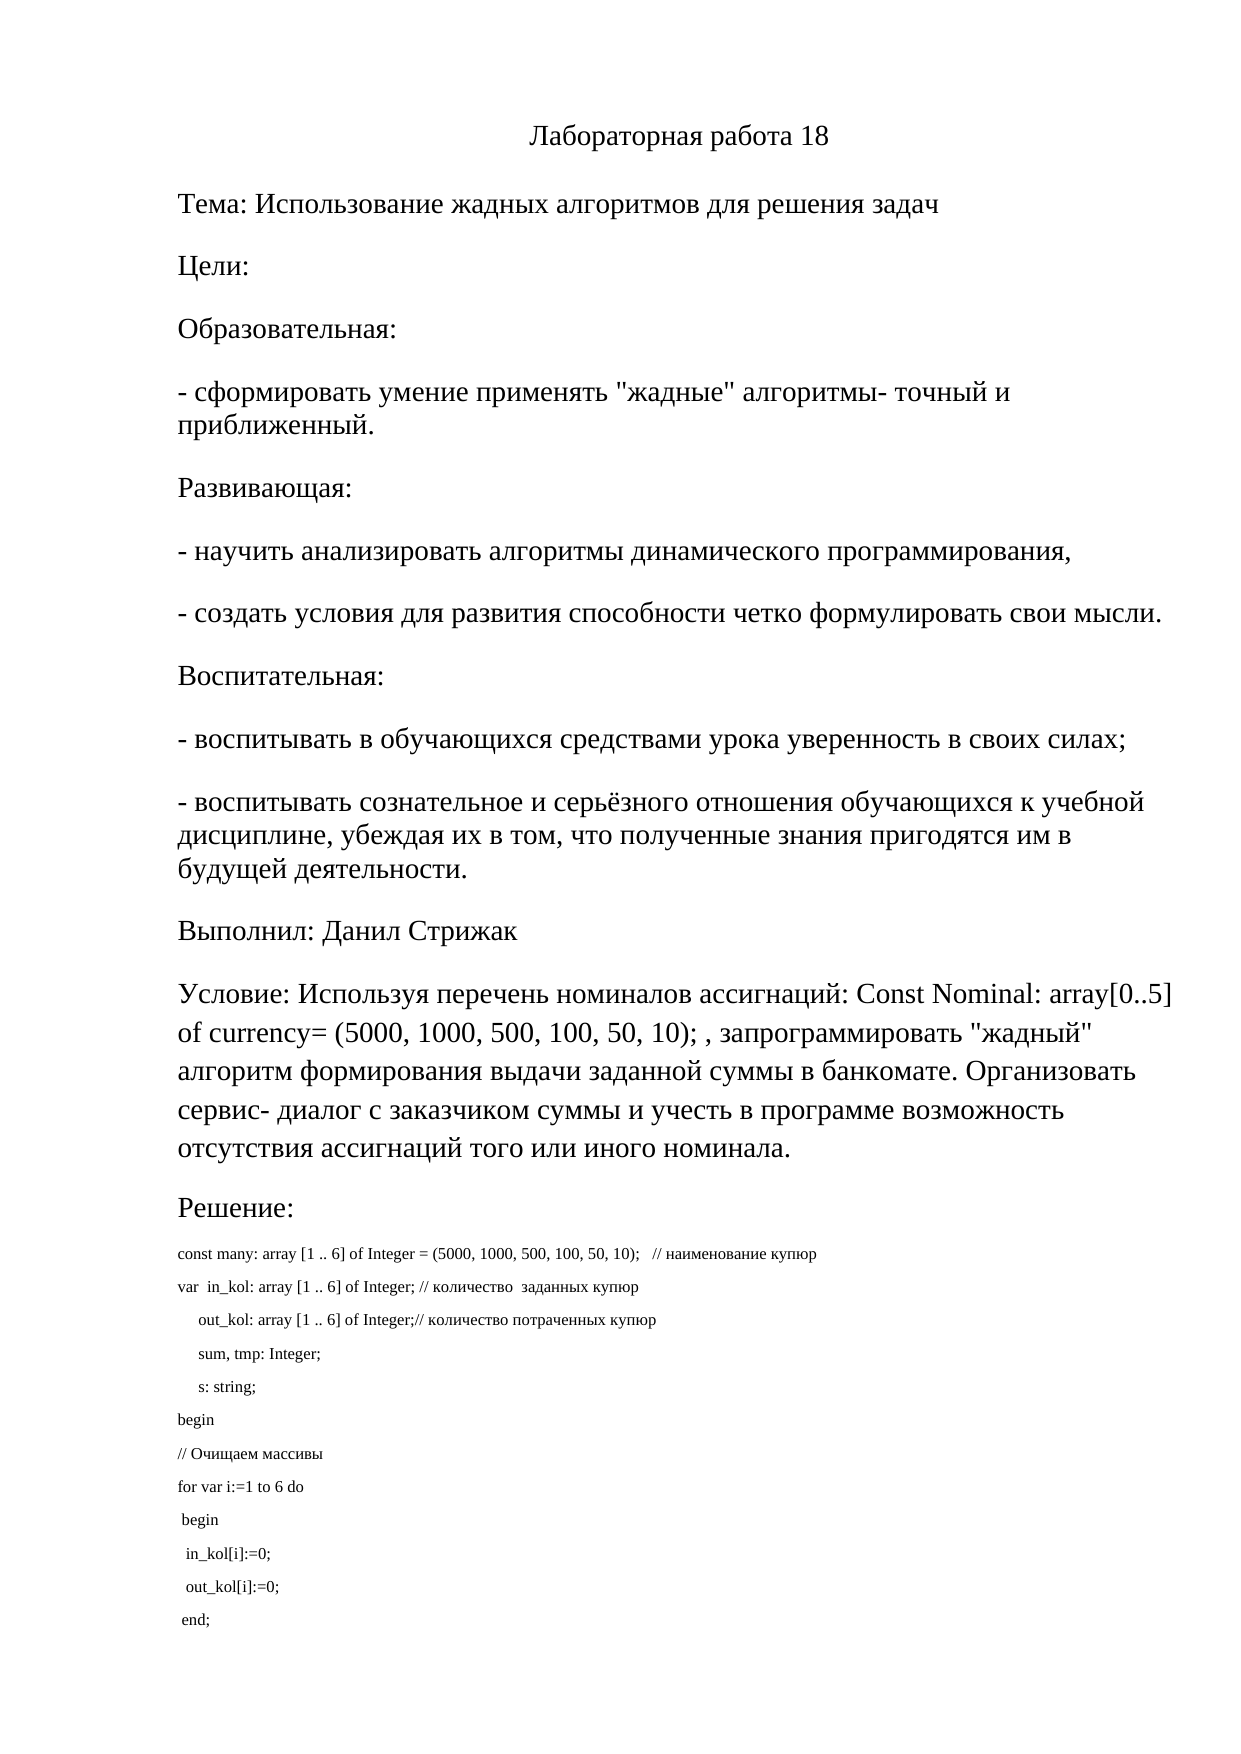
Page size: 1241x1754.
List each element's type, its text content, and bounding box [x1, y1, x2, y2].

text Образовательная: [177, 311, 1181, 345]
text - воспитывать в обучающихся средствами урока уверенность в своих силах; [177, 721, 1181, 754]
text var in_kol: array [1 .. 6] of Integer; // количество заданных купюр [177, 1282, 1181, 1295]
text - научить анализировать алгоритмы динамического программирования, [177, 533, 1181, 566]
text Лабораторная работа 18 [177, 118, 1181, 152]
text Решение: [177, 1190, 1181, 1223]
text // Очищаем массивы [177, 1449, 1181, 1462]
text Условие: Используя перечень номиналов ассигнаций: Const Nominal: array[0..5] of currency= (5000, 1000, 500, 100, 50, 10); , запрограммировать "жадный" алгоритм формирования выдачи заданной суммы в банкомате. Организовать сервис- диалог с заказчиком суммы и учесть в программе возможность отсутствия ассигнаций того или иного номинала. [177, 976, 1181, 1164]
text const many: array [1 .. 6] of Integer = (5000, 1000, 500, 100, 50, 10); // наименование купюр [434, 1249, 1181, 1262]
text Цели: [177, 248, 1181, 282]
text - воспитывать сознательное и серьёзного отношения обучающихся к учебной дисциплине, убеждая их в том, что полученные знания пригодятся им в будущей деятельности. [177, 784, 1181, 884]
text Выполнил: Данил Стрижак [177, 913, 1181, 947]
text out_kol[i]:=0; [177, 1582, 1181, 1595]
text in_kol[i]:=0; [177, 1549, 1181, 1562]
text Развивающая: [177, 470, 1181, 504]
text sum, tmp: Integer; [177, 1349, 1181, 1362]
text Тема: Использование жадных алгоритмов для решения задач [177, 186, 1181, 219]
text for var i:=1 to 6 do [177, 1482, 1181, 1495]
text - сформировать умение применять "жадные" алгоритмы- точный и приближенный. [177, 374, 1181, 441]
text Воспитательная: [177, 658, 1181, 692]
text - создать условия для развития способности четко формулировать свои мысли. [177, 596, 1181, 629]
text s: string; [177, 1382, 1181, 1395]
